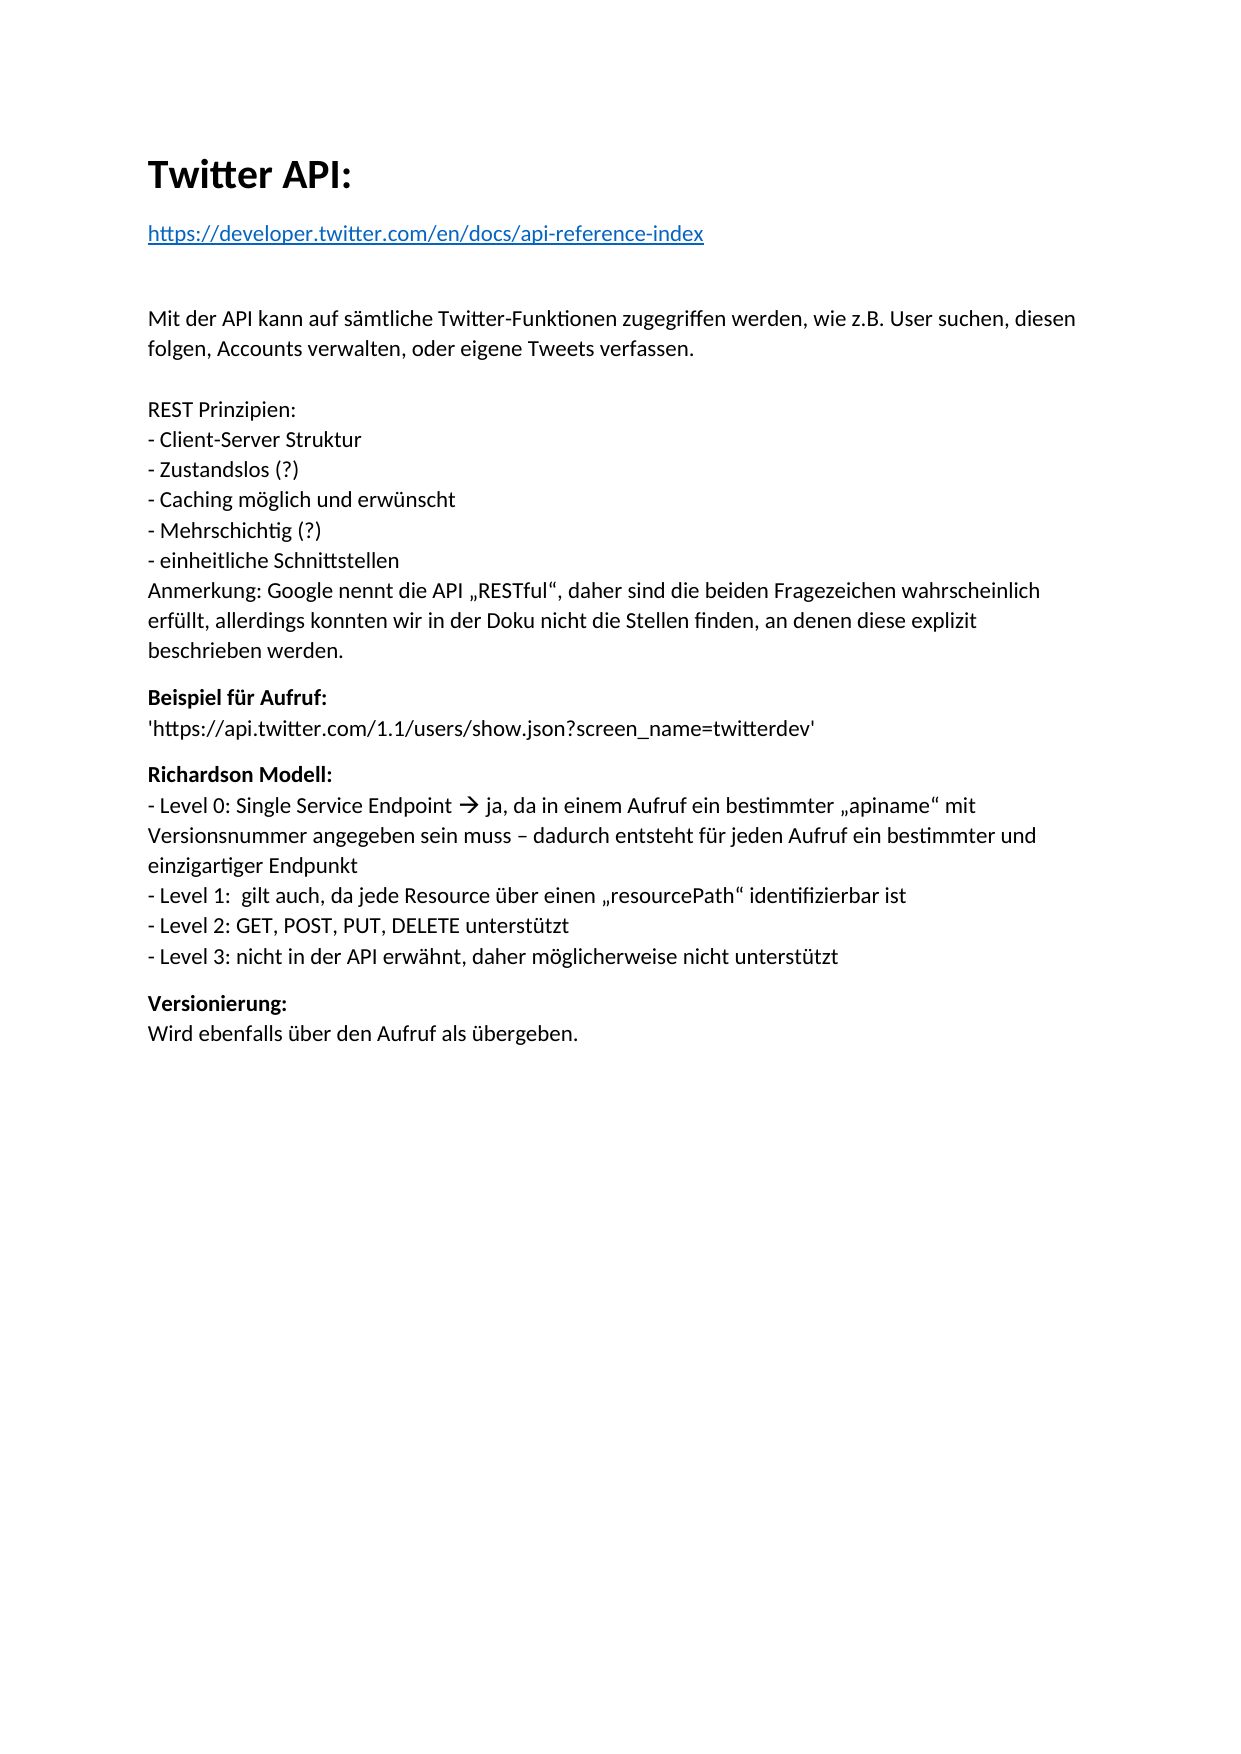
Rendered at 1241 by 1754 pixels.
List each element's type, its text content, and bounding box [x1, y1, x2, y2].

text Beispiel für Aufruf: 'https://api.twitter.com/1.1/users/show.json?screen_name=twitterdev' [148, 683, 1093, 742]
text Twitter API: [148, 148, 1093, 198]
text Richardson Modell: - Level 0: Single Service Endpoint ja, da in einem Aufruf ein bestimmter „apiname“ mit Versionsnummer angegeben sein muss – dadurch entsteht für jeden Aufruf ein bestimmter und einzigartiger Endpunkt - Level 1: gilt auch, da jede Resource über einen „resourcePath“ identifizierbar ist - Level 2: GET, POST, PUT, DELETE unterstützt - Level 3: nicht in der API erwähnt, daher möglicherweise nicht unterstützt [148, 761, 1093, 970]
text Versionierung: Wird ebenfalls über den Aufruf als übergeben. [148, 989, 1093, 1047]
text https://developer.twitter.com/en/docs/api-reference-index Mit der API kann auf sämtliche Twitter-Funktionen zugegriffen werden, wie z.B. User suchen, diesen folgen, Accounts verwalten, oder eigene Tweets verfassen. REST Prinzipien: - Client-Server Struktur - Zustandslos (?) - Caching möglich und erwünscht - Mehrschichtig (?) - einheitliche Schnittstellen Anmerkung: Google nennt die API „RESTful“, daher sind die beiden Fragezeichen wahrscheinlich erfüllt, allerdings konnten wir in der Doku nicht die Stellen finden, an denen diese explizit beschrieben werden. [148, 219, 1093, 664]
